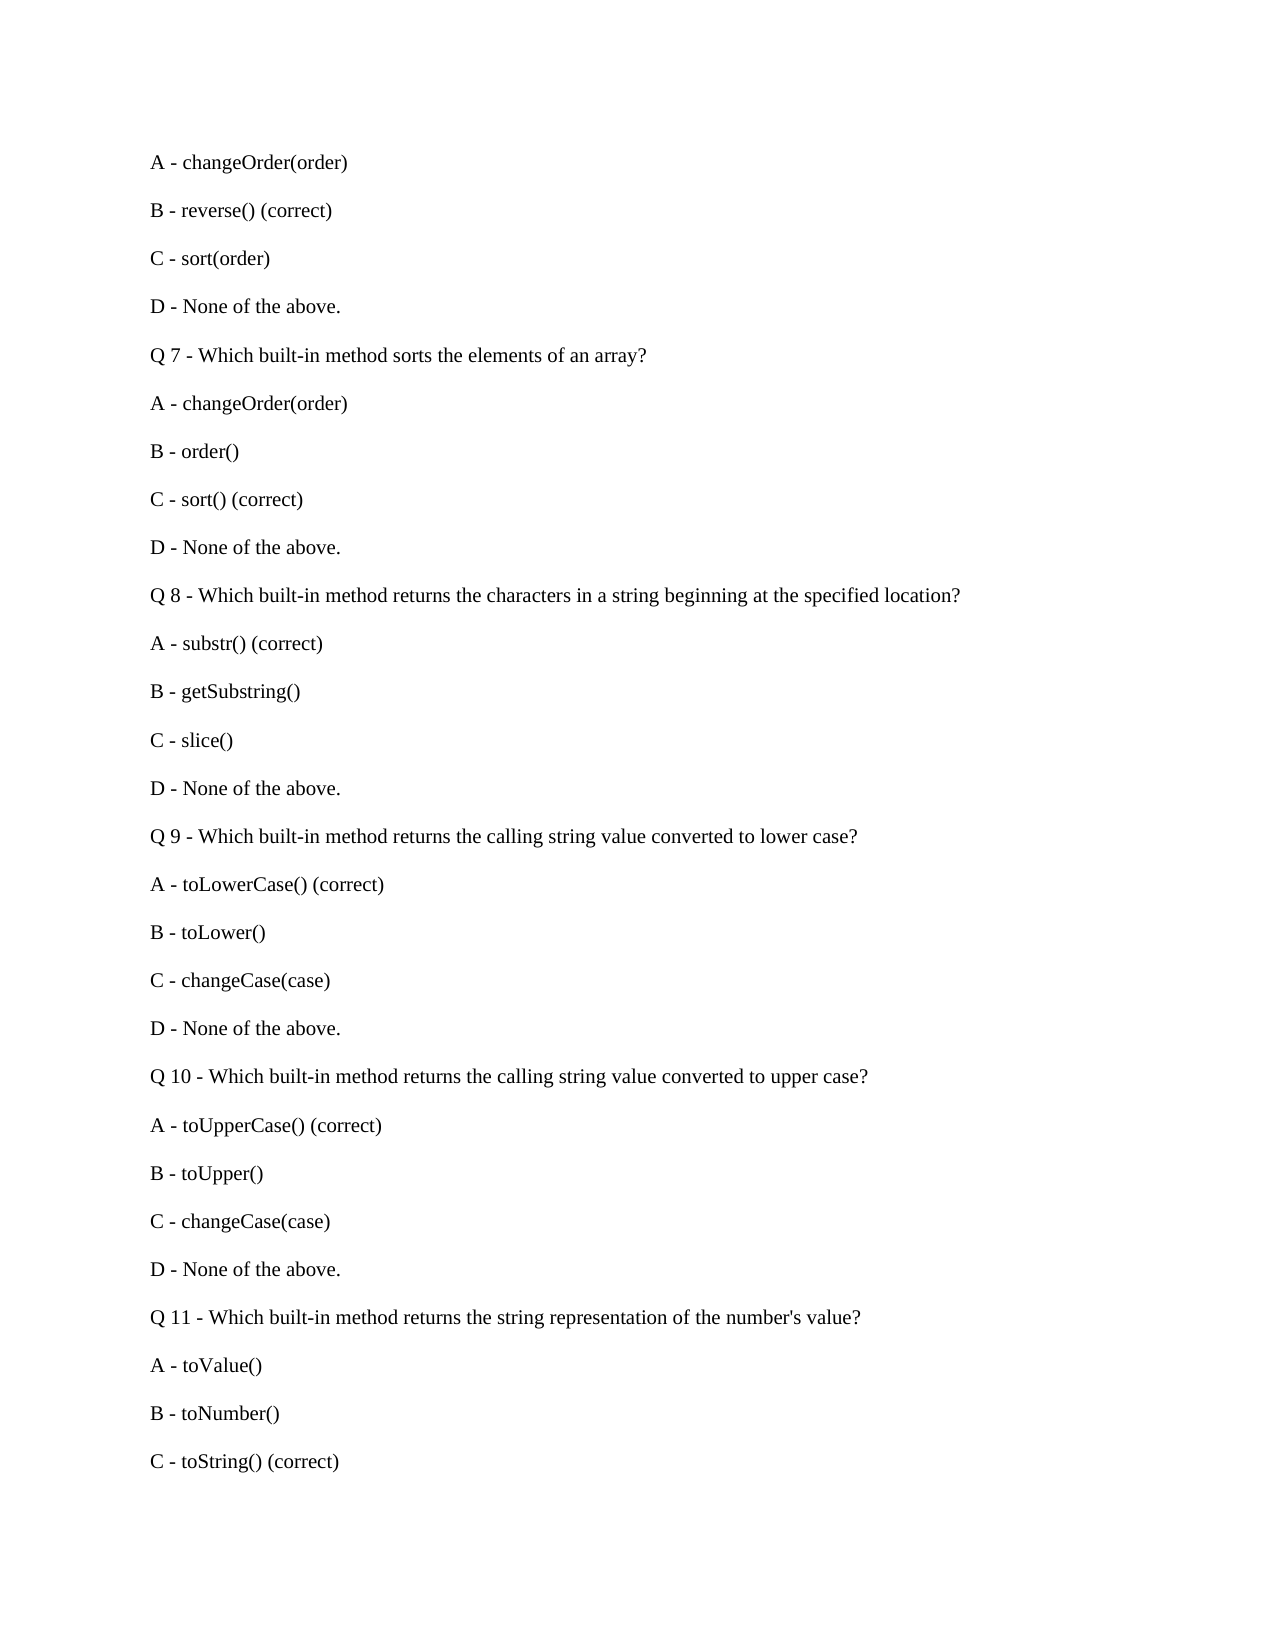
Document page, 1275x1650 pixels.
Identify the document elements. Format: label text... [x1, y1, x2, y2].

text D - None of the above. [150, 1257, 1125, 1281]
text C - sort() (correct) [150, 487, 1125, 511]
text Q 11 - Which built-in method returns the string representation of the number's value? [150, 1305, 1125, 1329]
text A - changeOrder(order) [150, 150, 1125, 174]
text B - toUpper() [150, 1161, 1125, 1185]
text Q 8 - Which built-in method returns the characters in a string beginning at the specified location? [150, 583, 1125, 607]
text B - order() [150, 439, 1125, 463]
text D - None of the above. [150, 294, 1125, 318]
text D - None of the above. [150, 535, 1125, 559]
text B - toLower() [150, 920, 1125, 944]
text A - substr() (correct) [150, 631, 1125, 655]
text Q 7 - Which built-in method sorts the elements of an array? [150, 342, 1125, 367]
text Q 9 - Which built-in method returns the calling string value converted to lower case? [150, 824, 1125, 848]
text B - toNumber() [150, 1401, 1125, 1425]
text C - toString() (correct) [150, 1449, 1125, 1473]
text B - getSubstring() [150, 679, 1125, 703]
text D - None of the above. [150, 776, 1125, 800]
text Q 10 - Which built-in method returns the calling string value converted to upper case? [150, 1064, 1125, 1088]
text C - slice() [150, 727, 1125, 752]
text A - changeOrder(order) [150, 391, 1125, 415]
text C - sort(order) [150, 246, 1125, 270]
text A - toUpperCase() (correct) [150, 1112, 1125, 1137]
text B - reverse() (correct) [150, 198, 1125, 222]
text A - toValue() [150, 1353, 1125, 1377]
text D - None of the above. [150, 1016, 1125, 1040]
text A - toLowerCase() (correct) [150, 872, 1125, 896]
text C - changeCase(case) [150, 1209, 1125, 1233]
text C - changeCase(case) [150, 968, 1125, 992]
